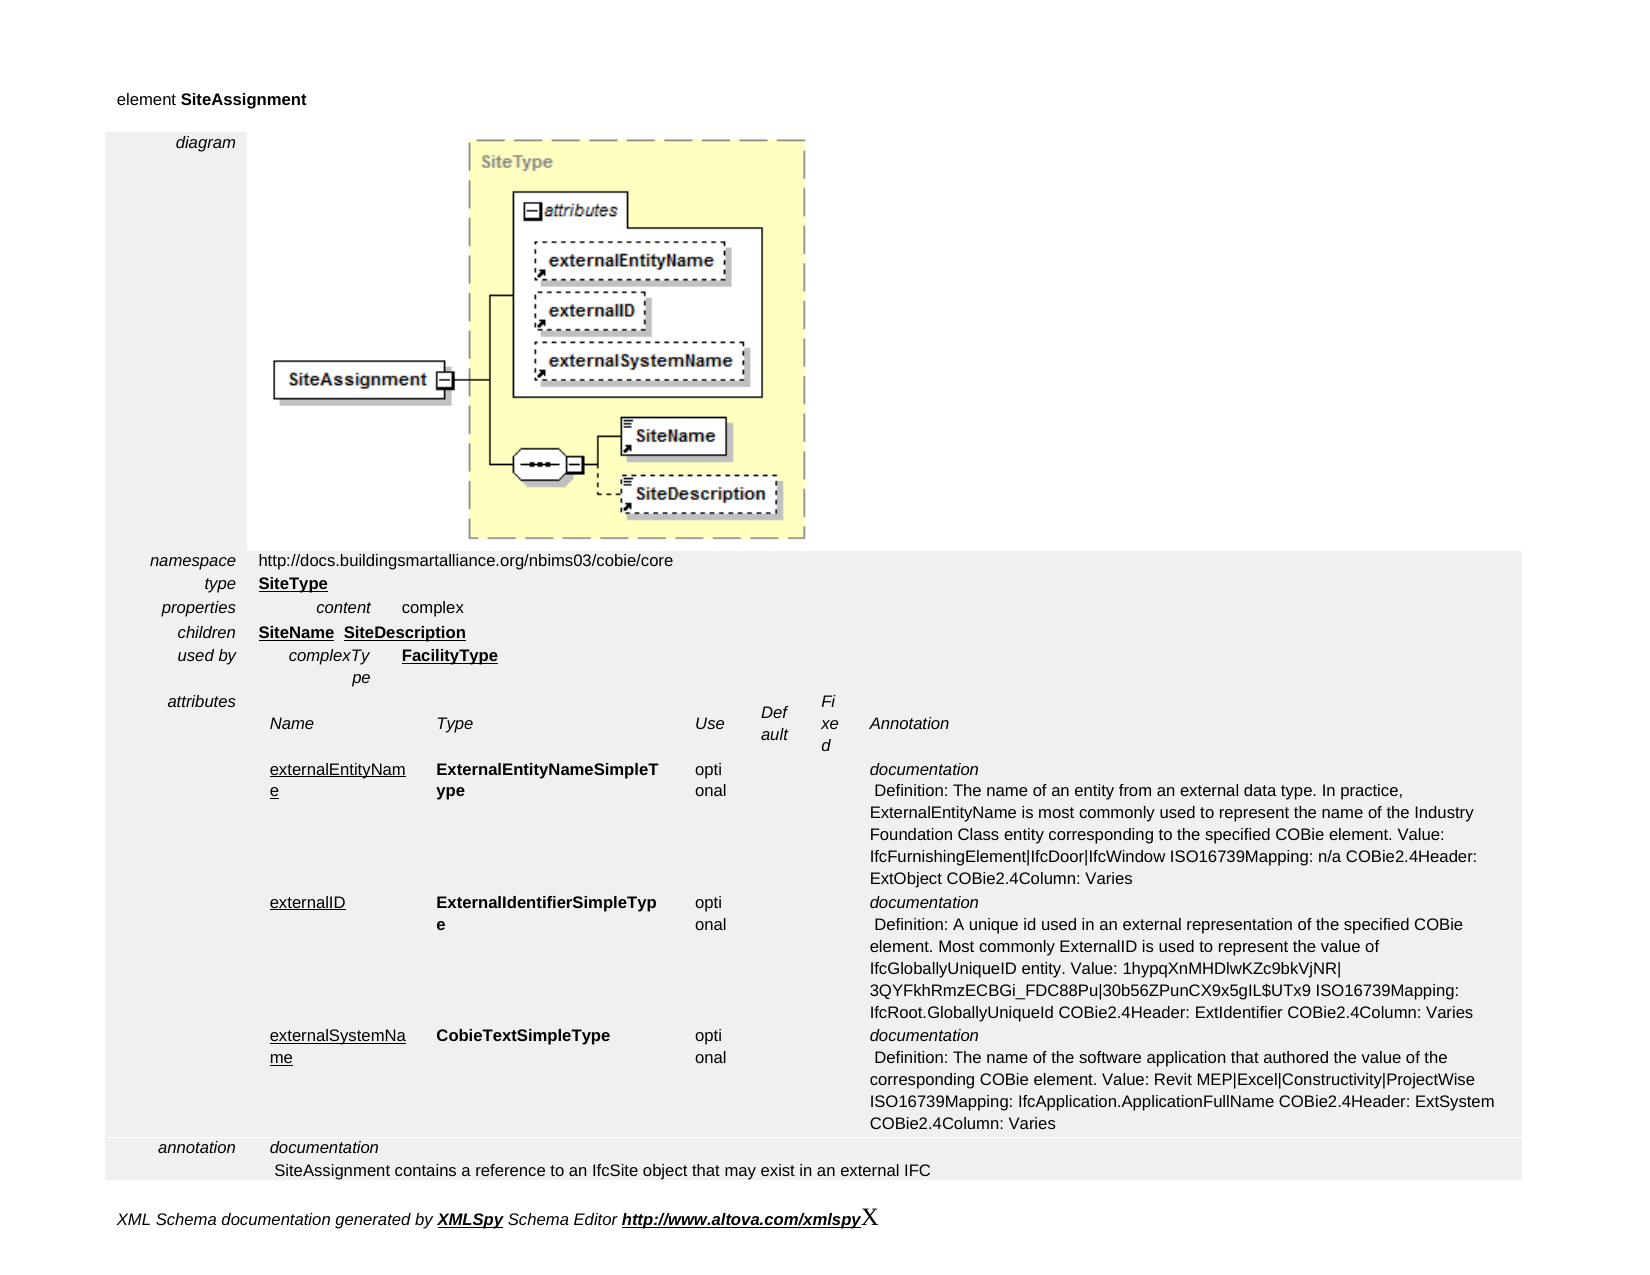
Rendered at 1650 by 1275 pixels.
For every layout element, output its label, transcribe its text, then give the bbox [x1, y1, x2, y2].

text element SiteAssignment [117, 89, 1533, 109]
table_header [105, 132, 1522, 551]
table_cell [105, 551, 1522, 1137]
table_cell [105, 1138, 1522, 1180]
picture [258, 132, 821, 547]
